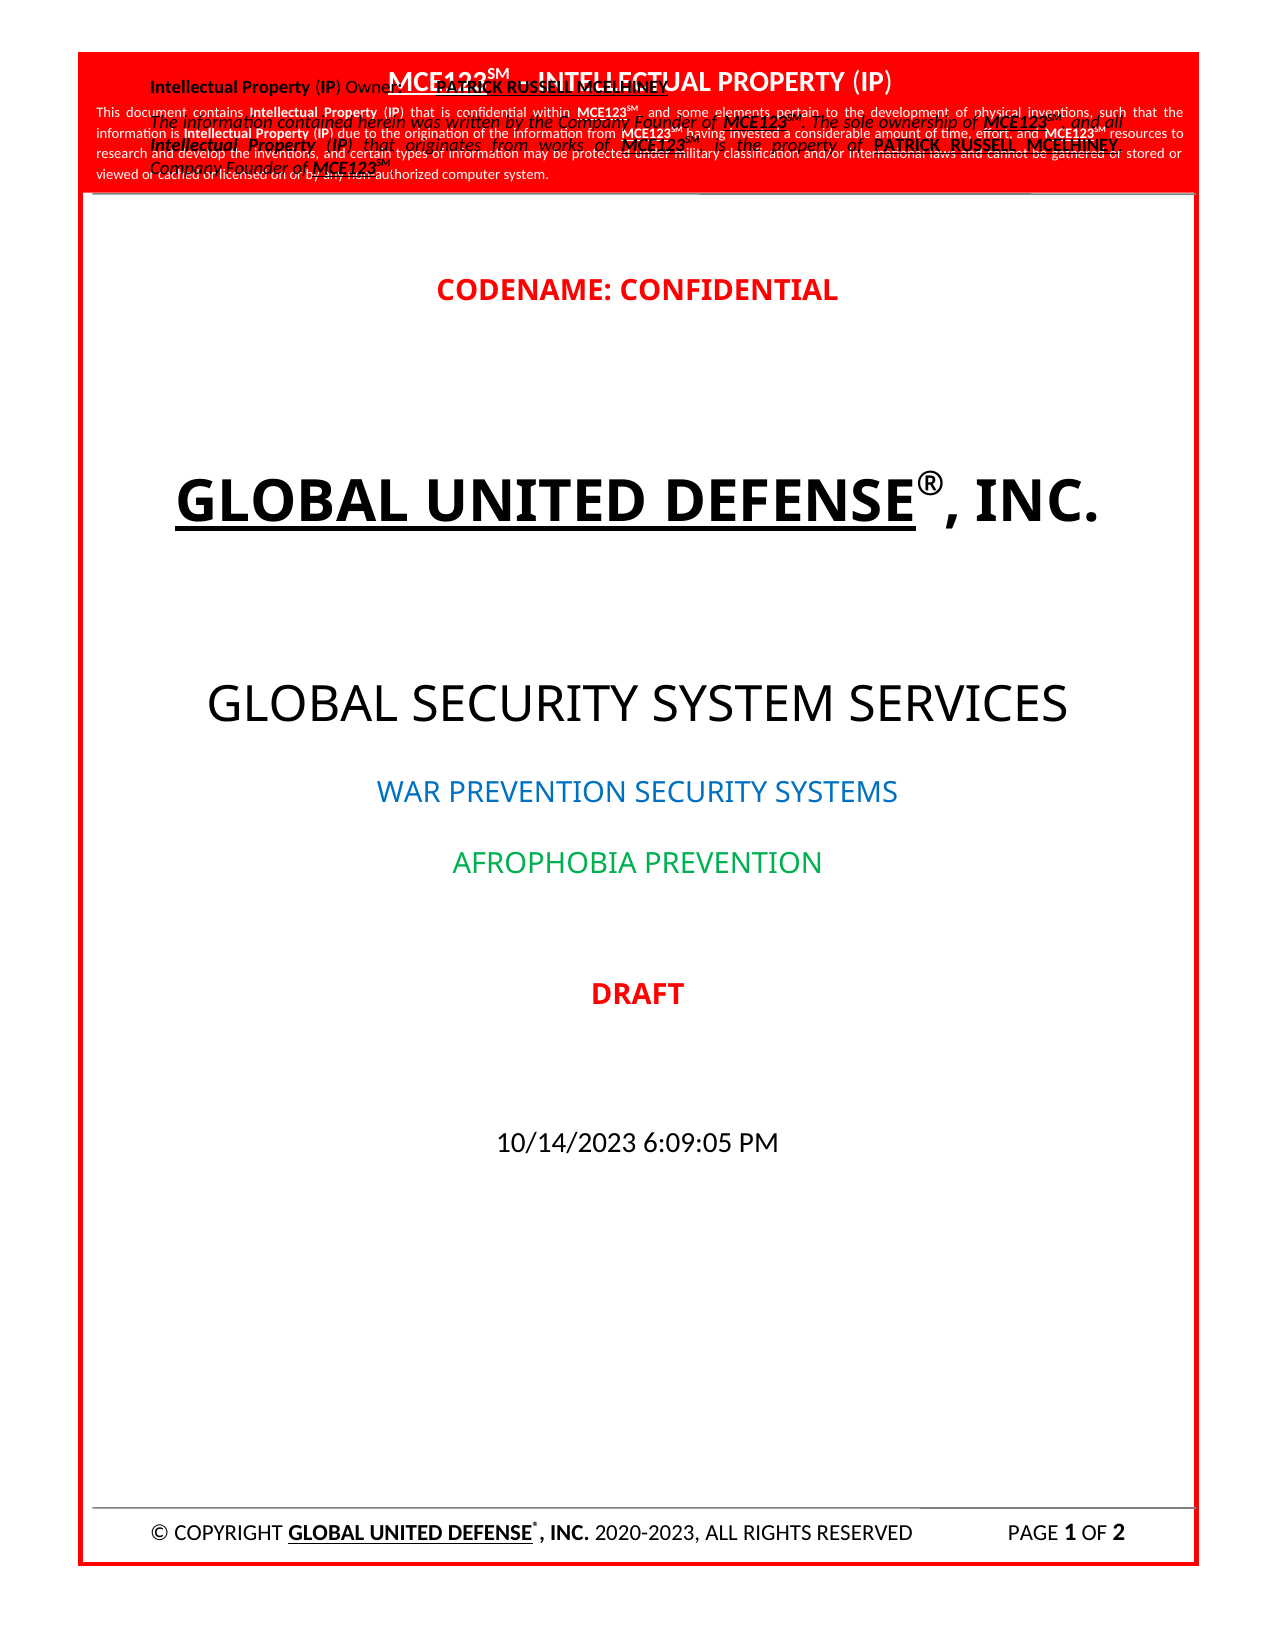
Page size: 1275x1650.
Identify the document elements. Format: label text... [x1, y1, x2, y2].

text GLOBAL SECURITY SYSTEM SERVICES [150, 668, 1125, 736]
text 10/14/2023 6:09:05 PM [150, 1124, 1125, 1160]
text DRAFT [150, 973, 1125, 1013]
text CODENAME: CONFIDENTIAL [150, 269, 1125, 309]
text GLOBAL UNITED DEFENSE®, INC. [150, 459, 1125, 539]
subtitle AFROPHOBIA PREVENTION [150, 842, 1125, 882]
subtitle WAR PREVENTION SECURITY SYSTEMS [150, 772, 1125, 811]
